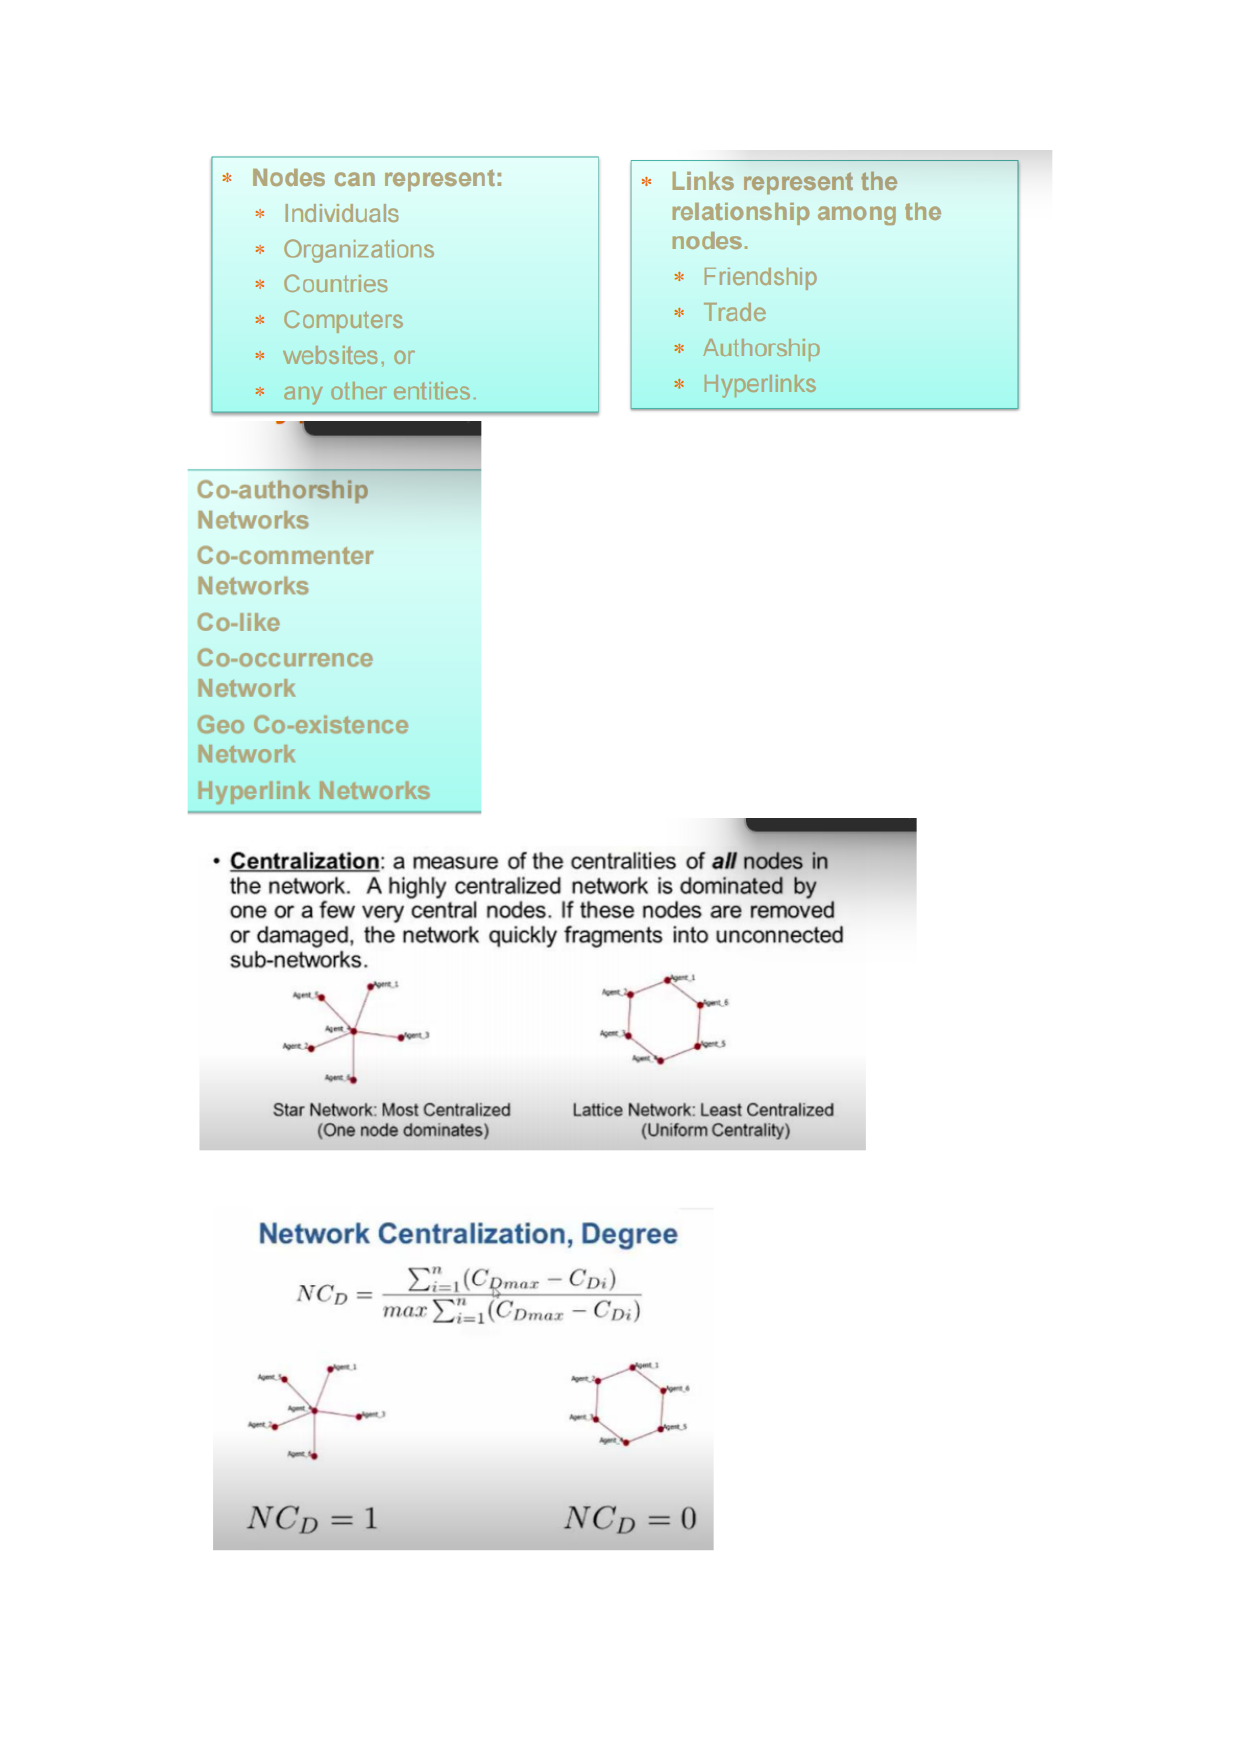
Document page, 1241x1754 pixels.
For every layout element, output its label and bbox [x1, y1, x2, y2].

picture [187, 150, 1053, 1569]
